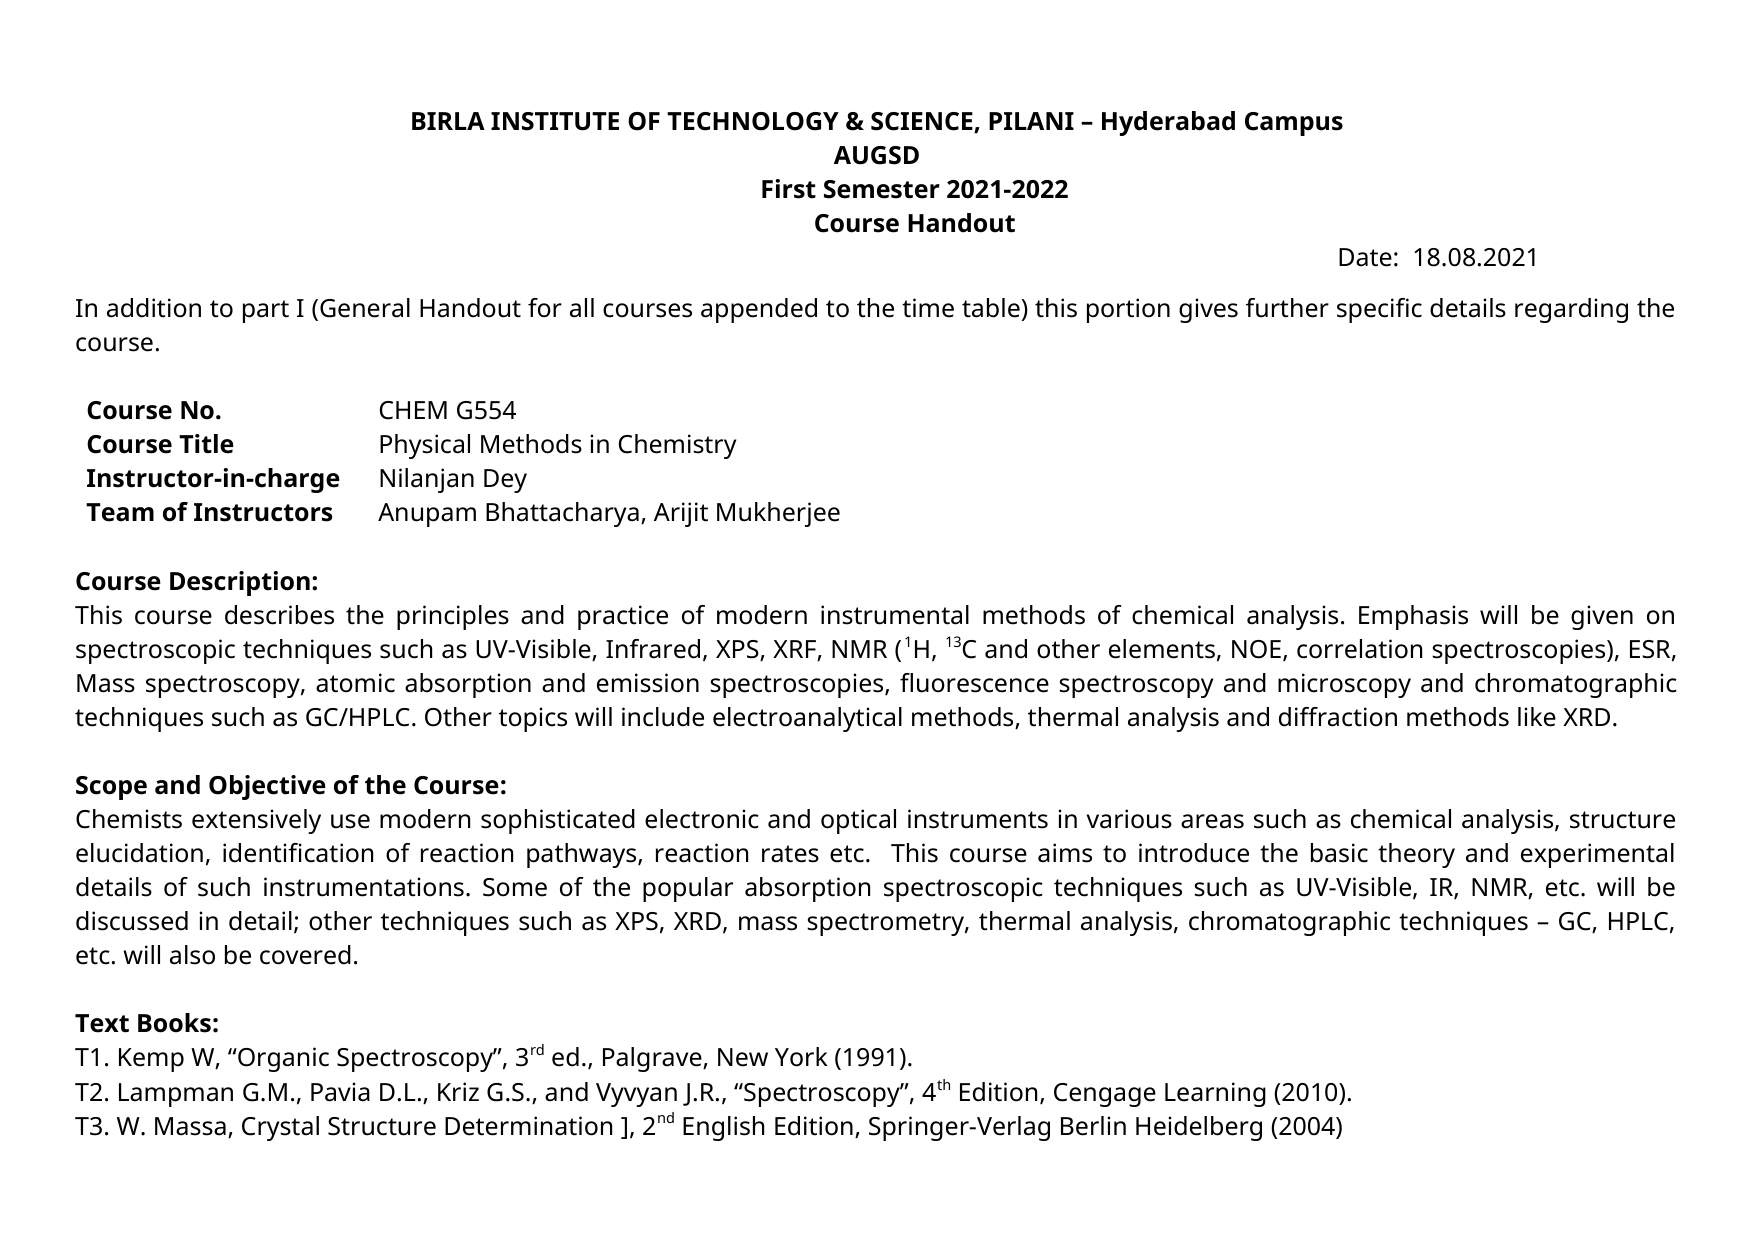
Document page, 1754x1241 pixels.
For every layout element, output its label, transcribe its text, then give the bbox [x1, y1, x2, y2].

table_cell Physical Methods in Chemistry [367, 427, 1430, 461]
text BIRLA INSTITUTE OF TECHNOLOGY & SCIENCE, PILANI – Hyderabad Campus [75, 103, 1679, 137]
table_header CHEM G554 [367, 393, 1430, 427]
text Chemists extensively use modern sophisticated electronic and optical instruments in various areas such as chemical analysis, structure elucidation, identification of reaction pathways, reaction rates etc. This course aims to introduce the basic theory and experimental details of such instrumentations. Some of the popular absorption spectroscopic techniques such as UV-Visible, IR, NMR, etc. will be discussed in detail; other techniques such as XPS, XRD, mass spectrometry, thermal analysis, chromatographic techniques – GC, HPLC, etc. will also be covered. [75, 802, 1679, 972]
text T1. Kemp W, “Organic Spectroscopy”, 3rd ed., (1991). [75, 1040, 1679, 1074]
table_header Course No. [75, 393, 367, 427]
table_cell Team of Instructors [75, 495, 367, 529]
text Date: 18.08.2021 [75, 240, 1679, 274]
table_cell Nilanjan Dey [367, 461, 1430, 495]
table_cell Course Title [75, 427, 367, 461]
text Text Books: [75, 1006, 1679, 1040]
text In addition to part I (General Handout for all courses appended to the time table) this portion gives further specific details regarding the course. [75, 291, 1679, 359]
text AUGSD [75, 137, 1679, 172]
text This course describes the principles and practice of modern instrumental methods of chemical analysis. Emphasis will be given on spectroscopic techniques such as UV-Visible, Infrared, XPS, XRF, NMR (1H, 13C and other elements, NOE, correlation spectroscopies), ESR, Mass spectroscopy, atomic absorption and emission spectroscopies, fluorescence spectroscopy and microscopy and chromatographic techniques such as GC/HPLC. Other topics will include electroanalytical methods, thermal analysis and diffraction methods like XRD. [75, 597, 1679, 733]
text Course Handout [75, 206, 1679, 240]
text Scope and Objective of the Course: [75, 768, 1679, 802]
text T3. W. Massa, Crystal Structure Determination ], 2nd English Edition, Springer-Verlag Berlin Heidelberg (2004) [75, 1108, 1679, 1142]
text T2. Lampman G.M., Pavia D.L., Kriz G.S., and Vyvyan J.R., “Spectroscopy”, 4th Edition, Cengage Learning (2010). [75, 1074, 1679, 1108]
table_cell Instructor-in-charge [75, 461, 367, 495]
table_cell Anupam Bhattacharya, Arijit Mukherjee [367, 495, 1430, 529]
text Course Description: [75, 563, 1679, 597]
text First Semester 2021-2022 [75, 172, 1679, 206]
